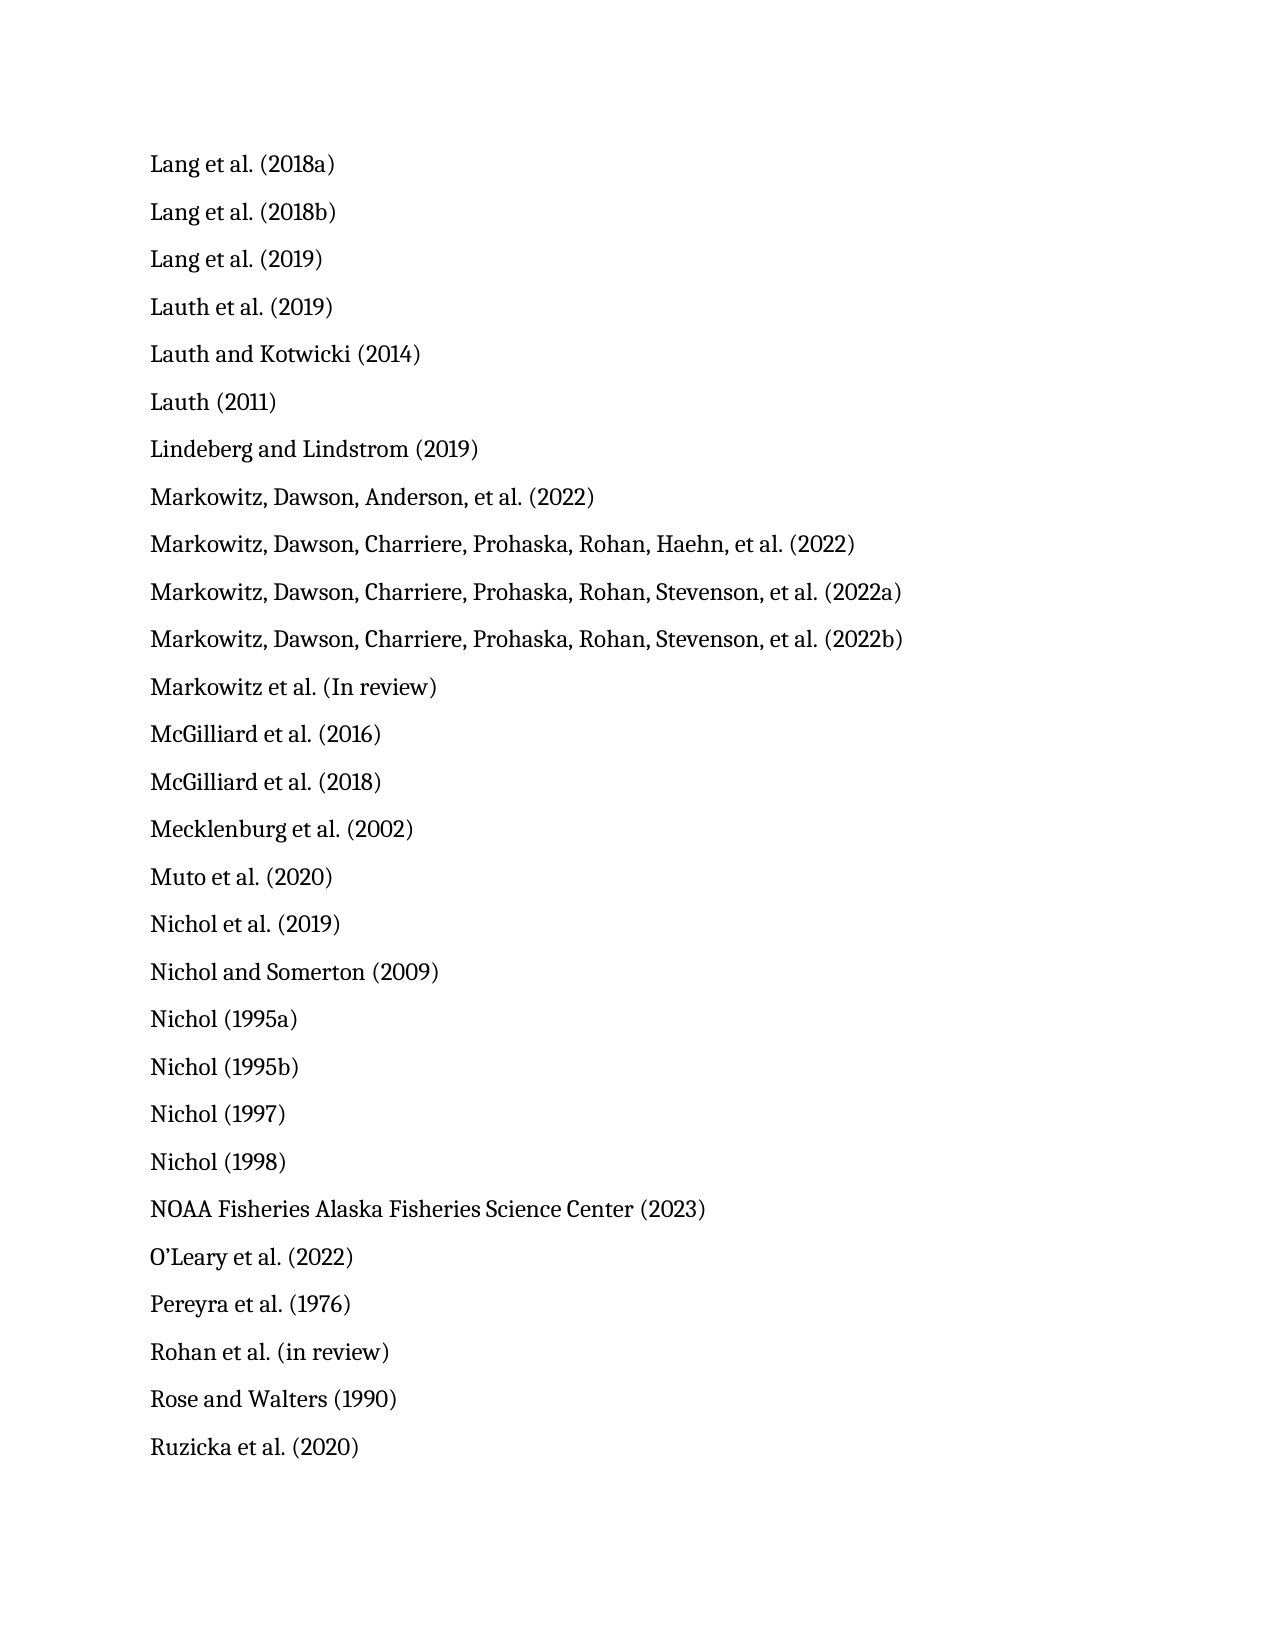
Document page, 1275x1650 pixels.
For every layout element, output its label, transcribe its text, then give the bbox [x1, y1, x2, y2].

text Nichol and Somerton (2009) [150, 957, 1125, 986]
text Markowitz, Dawson, Charriere, Prohaska, Rohan, Stevenson, et al. (2022a) [150, 577, 1125, 606]
text Nichol (1997) [150, 1100, 1125, 1129]
text McGilliard et al. (2018) [150, 767, 1125, 796]
text Markowitz, Dawson, Charriere, Prohaska, Rohan, Haehn, et al. (2022) [150, 530, 1125, 559]
text Markowitz, Dawson, Anderson, et al. (2022) [150, 482, 1125, 511]
text Nichol (1998) [150, 1147, 1125, 1176]
text NOAA Fisheries Alaska Fisheries Science Center (2023) [150, 1195, 1125, 1224]
text O’Leary et al. (2022) [150, 1242, 1125, 1271]
text McGilliard et al. (2016) [150, 720, 1125, 749]
text Lang et al. (2018b) [150, 197, 1125, 226]
text Muto et al. (2020) [150, 862, 1125, 891]
text Lindeberg and Lindstrom (2019) [150, 435, 1125, 464]
text Nichol (1995a) [150, 1005, 1125, 1034]
text Pereyra et al. (1976) [150, 1290, 1125, 1319]
text Ruzicka et al. (2020) [150, 1432, 1125, 1461]
text Mecklenburg et al. (2002) [150, 815, 1125, 844]
text Lang et al. (2018a) [150, 150, 1125, 179]
text Lauth and Kotwicki (2014) [150, 340, 1125, 369]
text Markowitz et al. (In review) [150, 672, 1125, 701]
text Rohan et al. (in review) [150, 1337, 1125, 1366]
text Nichol (1995b) [150, 1052, 1125, 1081]
text Lauth (2011) [150, 387, 1125, 416]
text Lauth et al. (2019) [150, 292, 1125, 321]
text Nichol et al. (2019) [150, 910, 1125, 939]
text Markowitz, Dawson, Charriere, Prohaska, Rohan, Stevenson, et al. (2022b) [150, 625, 1125, 654]
text Rose and Walters (1990) [150, 1385, 1125, 1414]
text Lang et al. (2019) [150, 245, 1125, 274]
